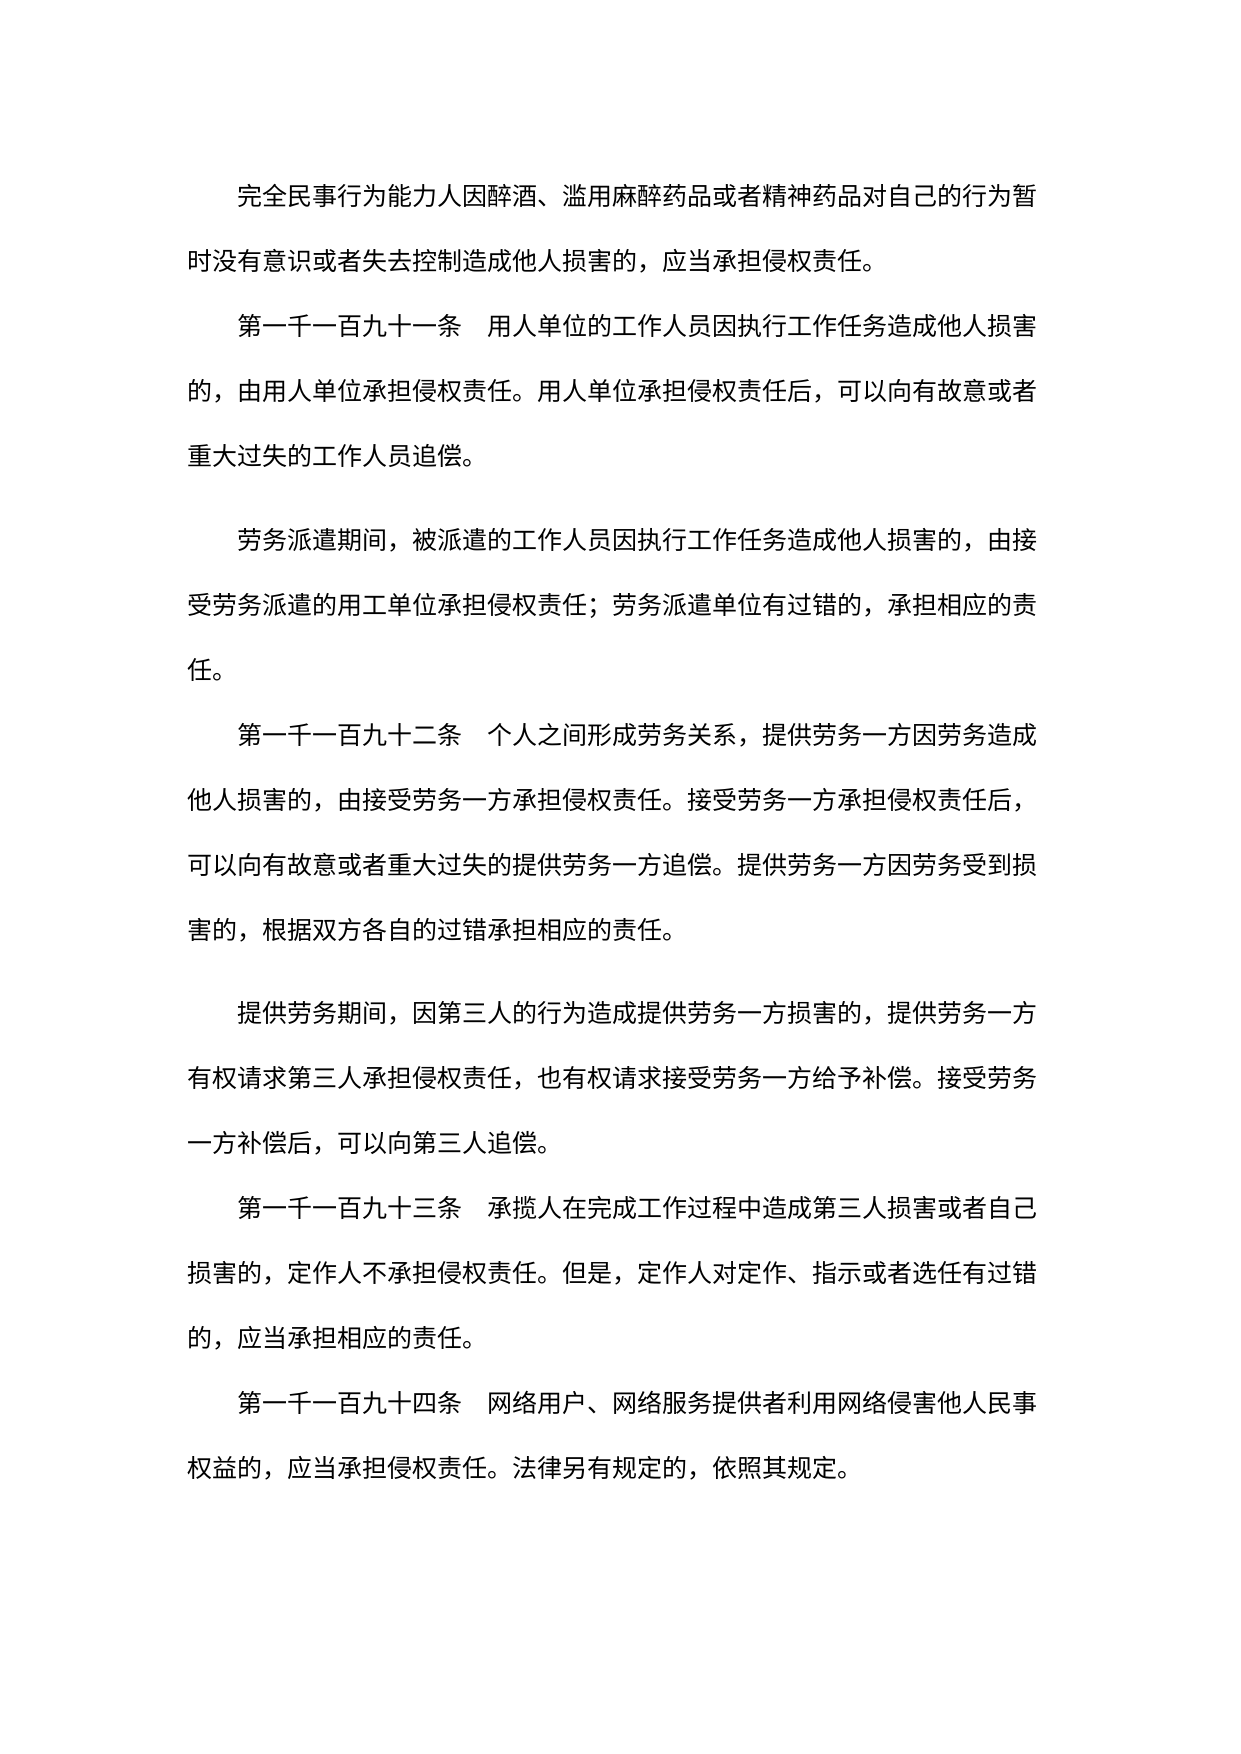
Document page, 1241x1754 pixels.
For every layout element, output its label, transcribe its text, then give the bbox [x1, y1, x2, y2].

text 第一千一百九十二条 个人之间形成劳务关系，提供劳务一方因劳务造成他人损害的，由接受劳务一方承担侵权责任。接受劳务一方承担侵权责任后，可以向有故意或者重大过失的提供劳务一方追偿。提供劳务一方因劳务受到损害的，根据双方各自的过错承担相应的责任。 [187, 701, 1053, 961]
text 完全民事行为能力人因醉酒、滥用麻醉药品或者精神药品对自己的行为暂时没有意识或者失去控制造成他人损害的，应当承担侵权责任。 [187, 162, 1053, 292]
text 劳务派遣期间，被派遣的工作人员因执行工作任务造成他人损害的，由接受劳务派遣的用工单位承担侵权责任；劳务派遣单位有过错的，承担相应的责任。 [187, 506, 1053, 701]
text 第一千一百九十四条 网络用户、网络服务提供者利用网络侵害他人民事权益的，应当承担侵权责任。法律另有规定的，依照其规定。 [187, 1369, 1053, 1499]
text 提供劳务期间，因第三人的行为造成提供劳务一方损害的，提供劳务一方有权请求第三人承担侵权责任，也有权请求接受劳务一方给予补偿。接受劳务一方补偿后，可以向第三人追偿。 [187, 979, 1053, 1174]
text 第一千一百九十三条 承揽人在完成工作过程中造成第三人损害或者自己损害的，定作人不承担侵权责任。但是，定作人对定作、指示或者选任有过错的，应当承担相应的责任。 [187, 1174, 1053, 1369]
text 第一千一百九十一条 用人单位的工作人员因执行工作任务造成他人损害的，由用人单位承担侵权责任。用人单位承担侵权责任后，可以向有故意或者重大过失的工作人员追偿。 [187, 292, 1053, 487]
